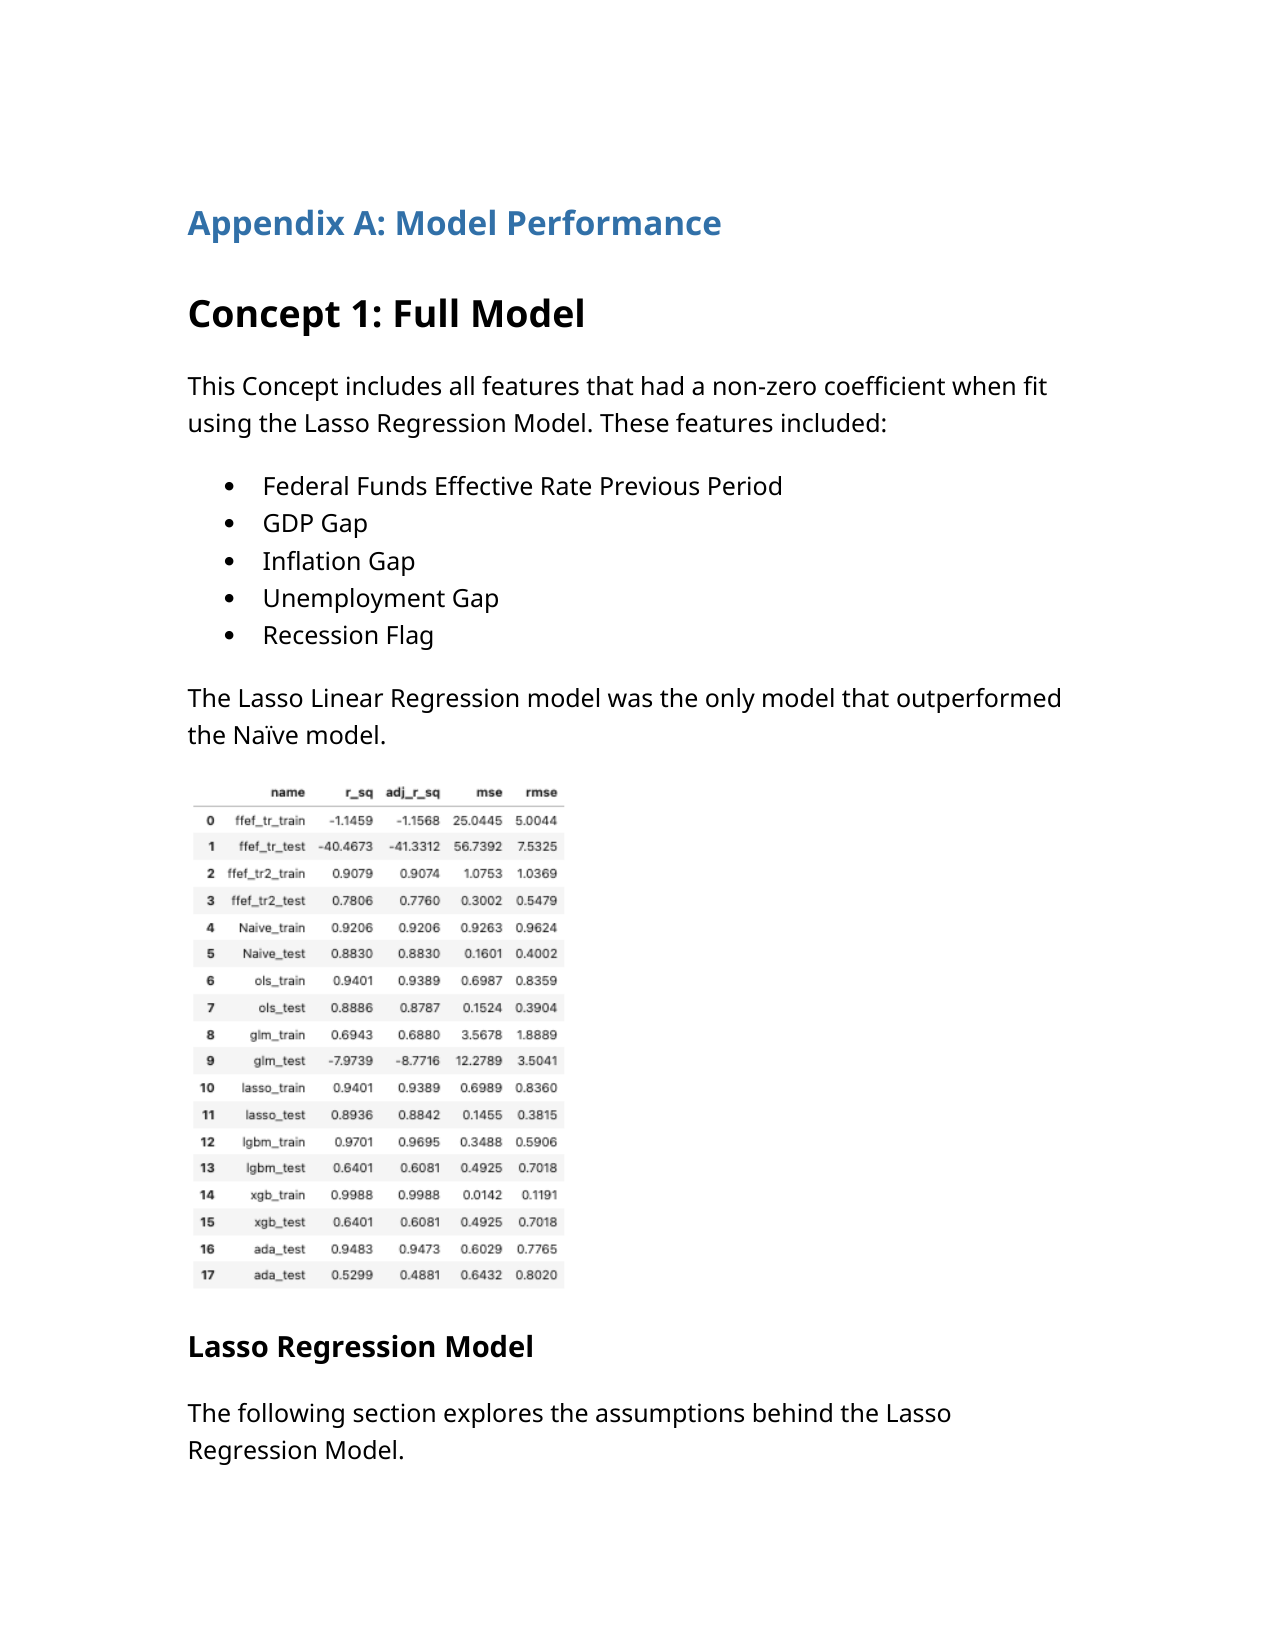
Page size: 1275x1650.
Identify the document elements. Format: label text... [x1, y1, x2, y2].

subtitle Lasso Regression Model [187, 1327, 1087, 1366]
text The following section explores the assumptions behind the Lasso Regression Model. [187, 1395, 1087, 1467]
list Recession Flag [225, 618, 1087, 652]
text This Concept includes all features that had a non-zero coefficient when fit using the Lasso Regression Model. These features included: [187, 368, 1087, 440]
list Unemployment Gap [225, 581, 1087, 614]
subtitle Appendix A: Model Performance [187, 200, 1087, 245]
subtitle Concept 1: Full Model [187, 287, 1087, 338]
list GDP Gap [225, 506, 1087, 540]
text The Lasso Linear Regression model was the only model that outperformed the Naïve model. [187, 680, 1087, 752]
list Federal Funds Effective Rate Previous Period [225, 468, 1087, 502]
picture [187, 780, 575, 1295]
list Inflation Gap [225, 543, 1087, 577]
